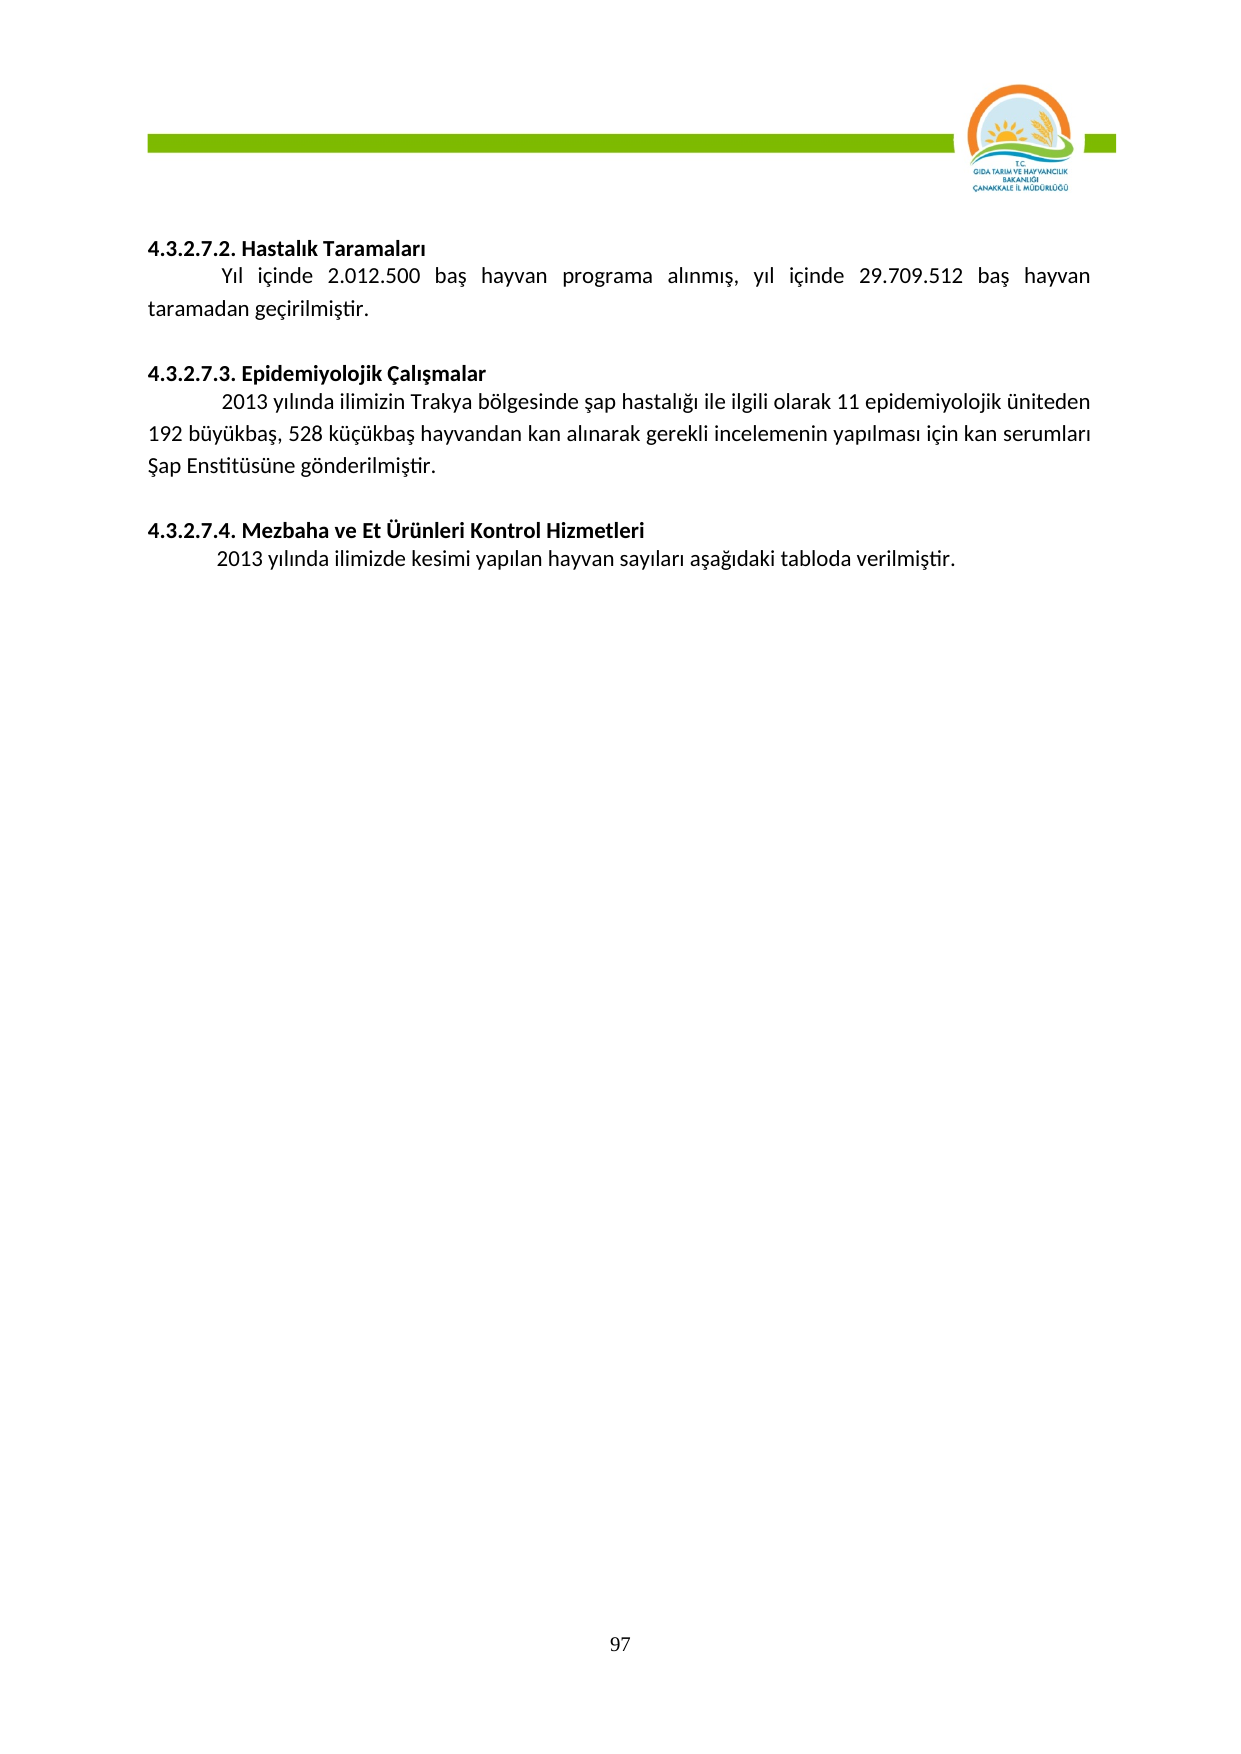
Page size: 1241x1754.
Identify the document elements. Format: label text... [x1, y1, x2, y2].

subtitle 4.3.2.7.3. Epidemiyolojik Çalışmalar [148, 359, 1093, 387]
text 2013 yılında ilimizin Trakya bölgesinde şap hastalığı ile ilgili olarak 11 epidemiyolojik üniteden 192 büyükbaş, 528 küçükbaş hayvandan kan alınarak gerekli incelemenin yapılması için kan serumları Şap Enstitüsüne gönderilmiştir. [148, 387, 1093, 479]
picture [147, 73, 1117, 206]
list 2013 yılında ilimizde kesimi yapılan hayvan sayıları aşağıdaki tabloda verilmiştir. [216, 544, 1093, 572]
subtitle 4.3.2.7.4. Mezbaha ve Et Ürünleri Kontrol Hizmetleri [148, 516, 1093, 544]
text Yıl içinde 2.012.500 baş hayvan programa alınmış, yıl içinde 29.709.512 baş hayvan taramadan geçirilmiştir. [148, 262, 1093, 322]
subtitle 4.3.2.7.2. Hastalık Taramaları [148, 234, 1093, 262]
